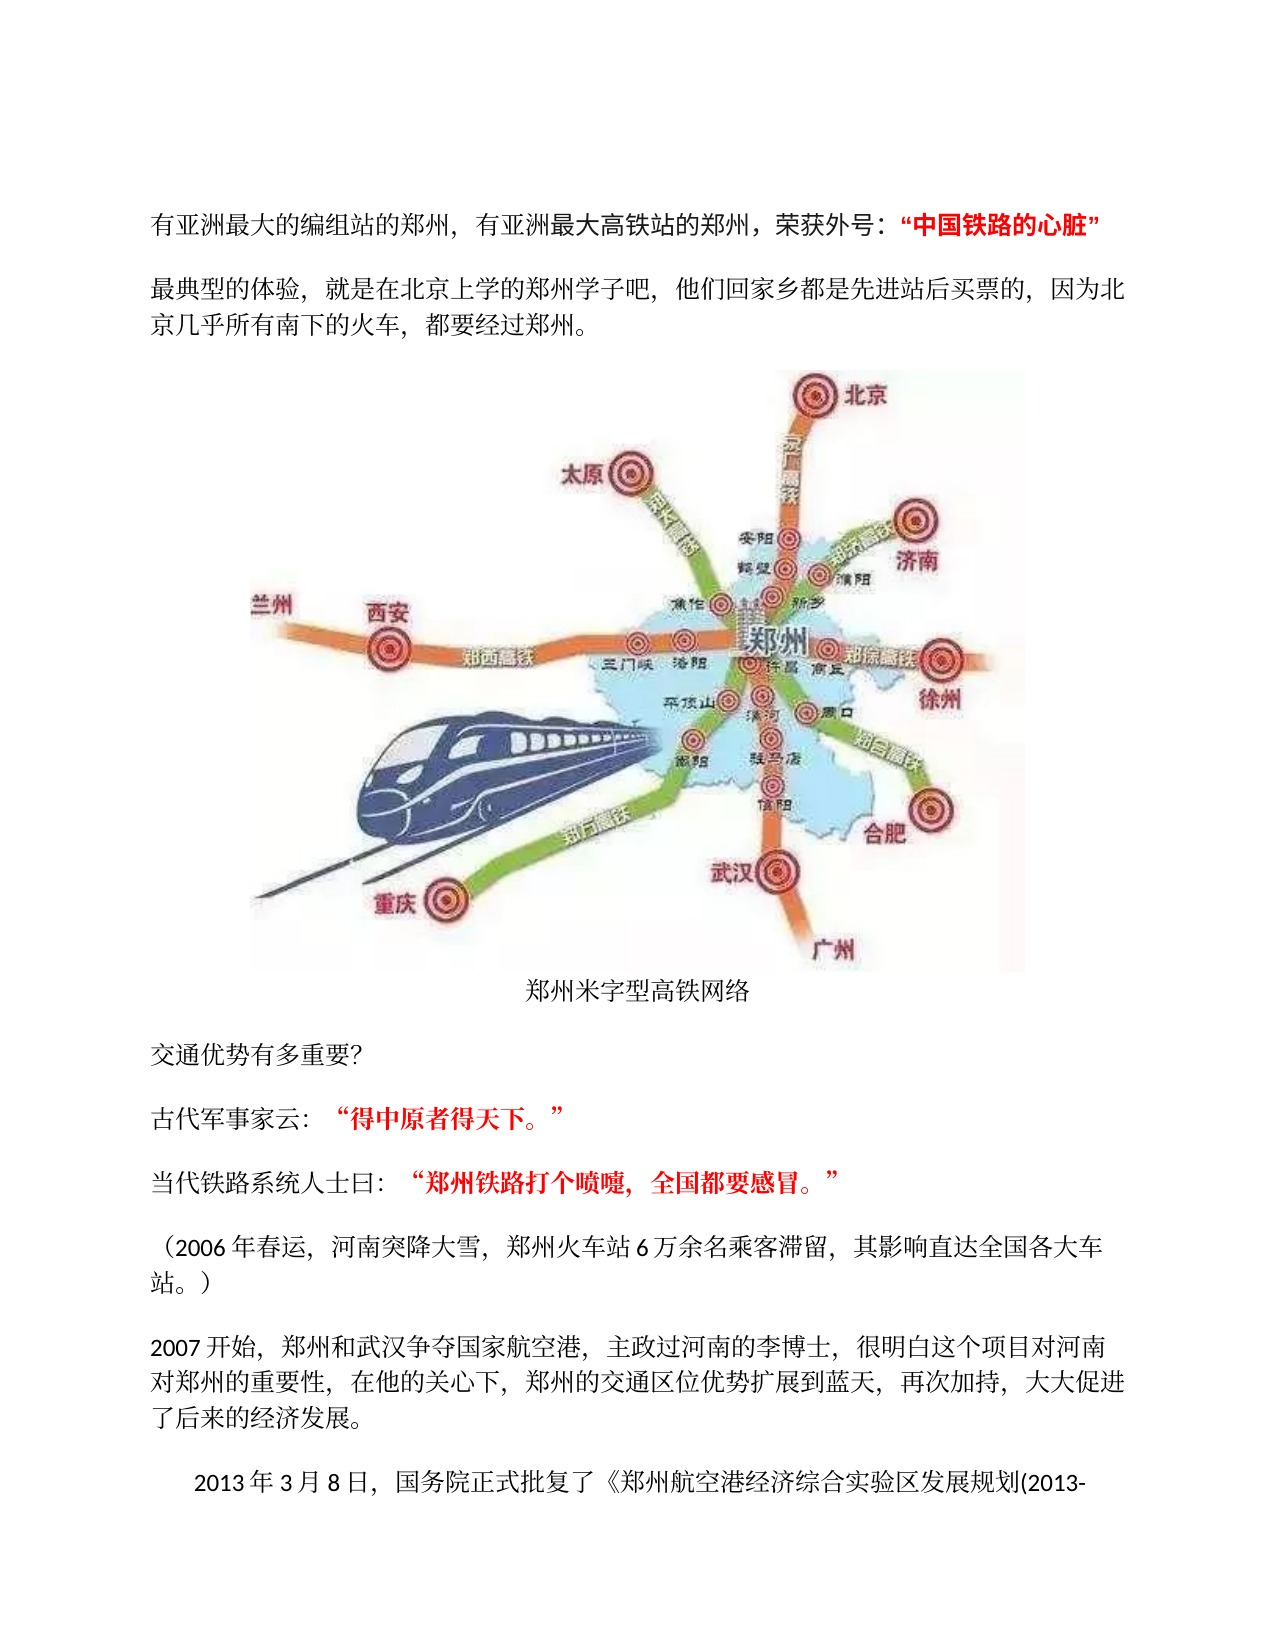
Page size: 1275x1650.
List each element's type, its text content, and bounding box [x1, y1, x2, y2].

picture [250, 370, 1025, 972]
text 郑州米字型高铁网络 [150, 971, 1125, 1007]
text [194, 1463, 1125, 1499]
text （2006年春运，河南突降大雪，郑州火车站6万余名乘客滞留，其影响直达全国各大车站。） [150, 1227, 1125, 1299]
text 最典型的体验，就是在北京上学的郑州学子吧，他们回家乡都是先进站后买票的，因为北京几乎所有南下的火车，都要经过郑州。 [150, 270, 1125, 342]
text 古代军事家云：“得中原者得天下。” [150, 1099, 1125, 1135]
text 有亚洲最大的编组站的郑州，有亚洲最大高铁站的郑州，荣获外号：“中国铁路的心脏” [150, 206, 1125, 242]
text 2007开始，郑州和武汉争夺国家航空港，主政过河南的李博士，很明白这个项目对河南对郑州的重要性，在他的关心下，郑州的交通区位优势扩展到蓝天，再次加持，大大促进了后来的经济发展。 [150, 1327, 1125, 1435]
text 交通优势有多重要？ [150, 1035, 1125, 1071]
text 当代铁路系统人士曰：“郑州铁路打个喷嚏，全国都要感冒。” [150, 1163, 1125, 1199]
